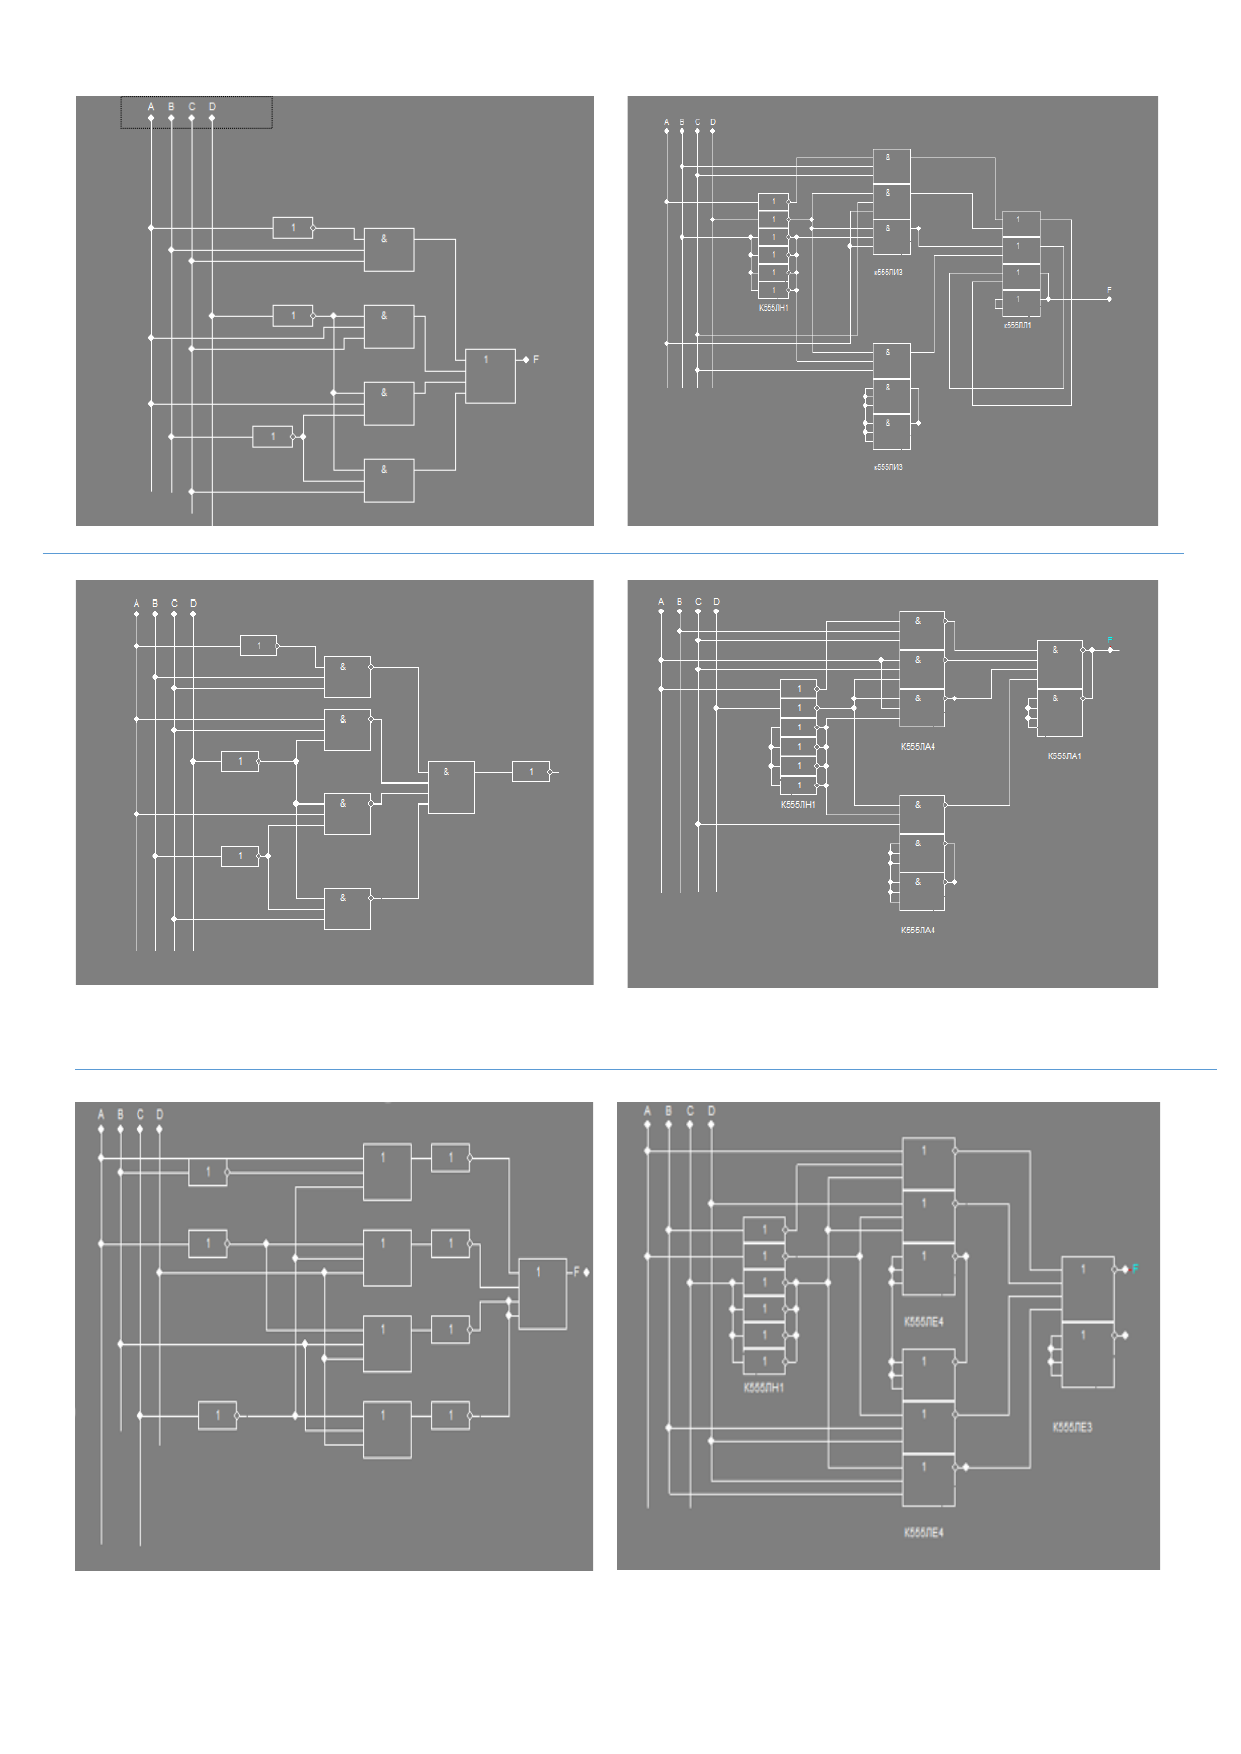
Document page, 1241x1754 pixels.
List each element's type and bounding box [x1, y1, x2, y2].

picture [626, 96, 1158, 525]
picture [75, 96, 594, 524]
picture [626, 580, 1158, 987]
picture [617, 1102, 1161, 1570]
picture [75, 1102, 594, 1571]
picture [75, 580, 594, 984]
